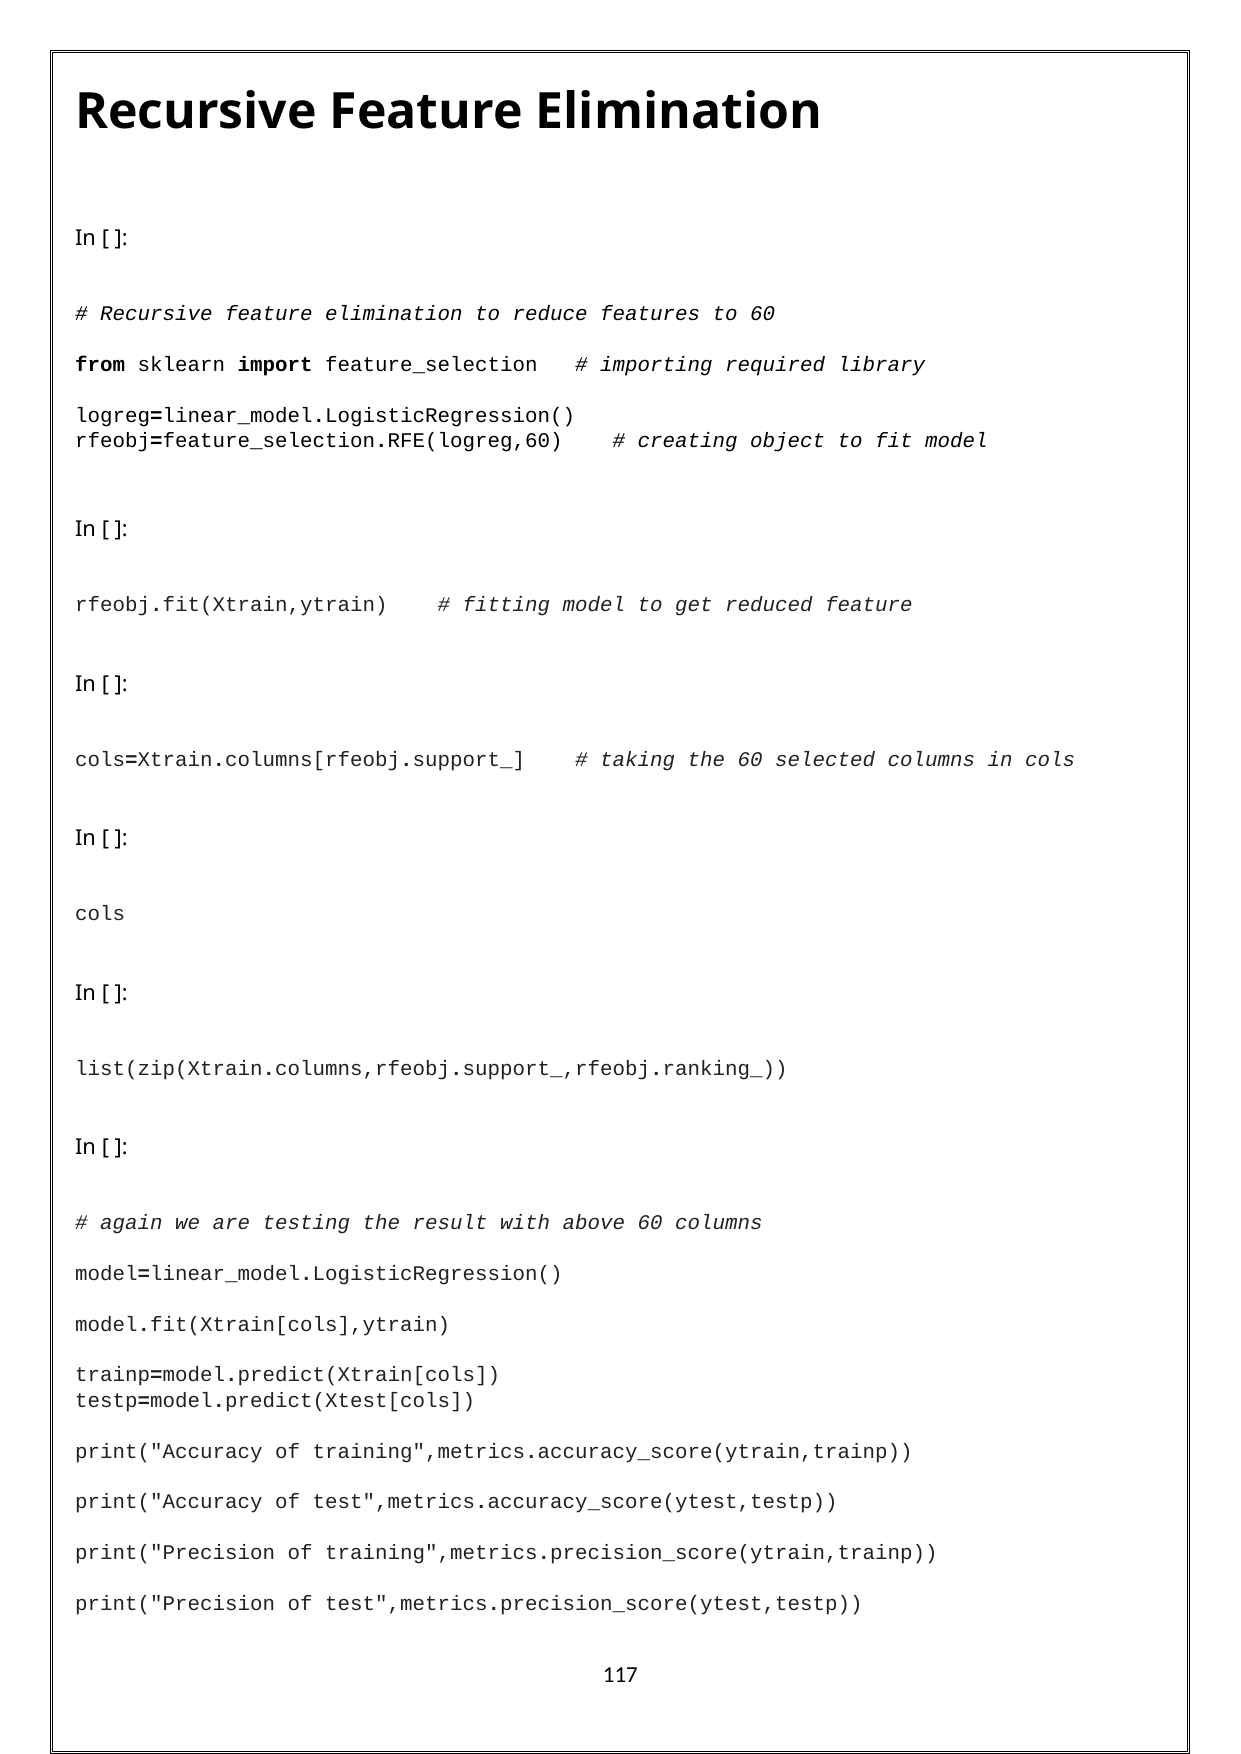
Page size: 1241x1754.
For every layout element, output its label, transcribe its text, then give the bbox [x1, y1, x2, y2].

text # Recursive feature elimination to reduce features to 60 [75, 301, 1165, 327]
text In [ ]: [75, 976, 1165, 1006]
text In [ ]: [75, 1131, 1165, 1161]
text In [ ]: [75, 513, 1165, 543]
text print("Precision of test",metrics.precision_score(ytest,testp)) [75, 1591, 1165, 1617]
text model.fit(Xtrain[cols],ytrain) [75, 1312, 1165, 1337]
text In [ ]: [75, 822, 1165, 852]
text In [ ]: [75, 222, 1165, 252]
text print("Accuracy of test",metrics.accuracy_score(ytest,testp)) [75, 1490, 1165, 1515]
text logreg=linear_model.LogisticRegression() [75, 403, 1165, 428]
text print("Precision of training",metrics.precision_score(ytrain,trainp)) [75, 1541, 1165, 1566]
text Recursive Feature Elimination [75, 75, 1165, 143]
text trainp=model.predict(Xtrain[cols]) [75, 1363, 1165, 1388]
text In [ ]: [75, 668, 1165, 697]
text testp=model.predict(Xtest[cols]) [75, 1388, 1165, 1413]
text model=linear_model.LogisticRegression() [75, 1261, 1165, 1286]
text # again we are testing the result with above 60 columns [75, 1210, 1165, 1236]
text print("Accuracy of training",metrics.accuracy_score(ytrain,trainp)) [75, 1439, 1165, 1464]
text rfeobj=feature_selection.RFE(logreg,60) # creating object to fit model [75, 428, 1165, 454]
text rfeobj.fit(Xtrain,ytrain) # fitting model to get reduced feature [75, 593, 1165, 618]
text cols [75, 901, 1165, 927]
text list(zip(Xtrain.columns,rfeobj.support_,rfeobj.ranking_)) [75, 1056, 1165, 1081]
text cols=Xtrain.columns[rfeobj.support_] # taking the 60 selected columns in cols [75, 747, 1165, 772]
text from sklearn import feature_selection # importing required library [75, 352, 1165, 377]
